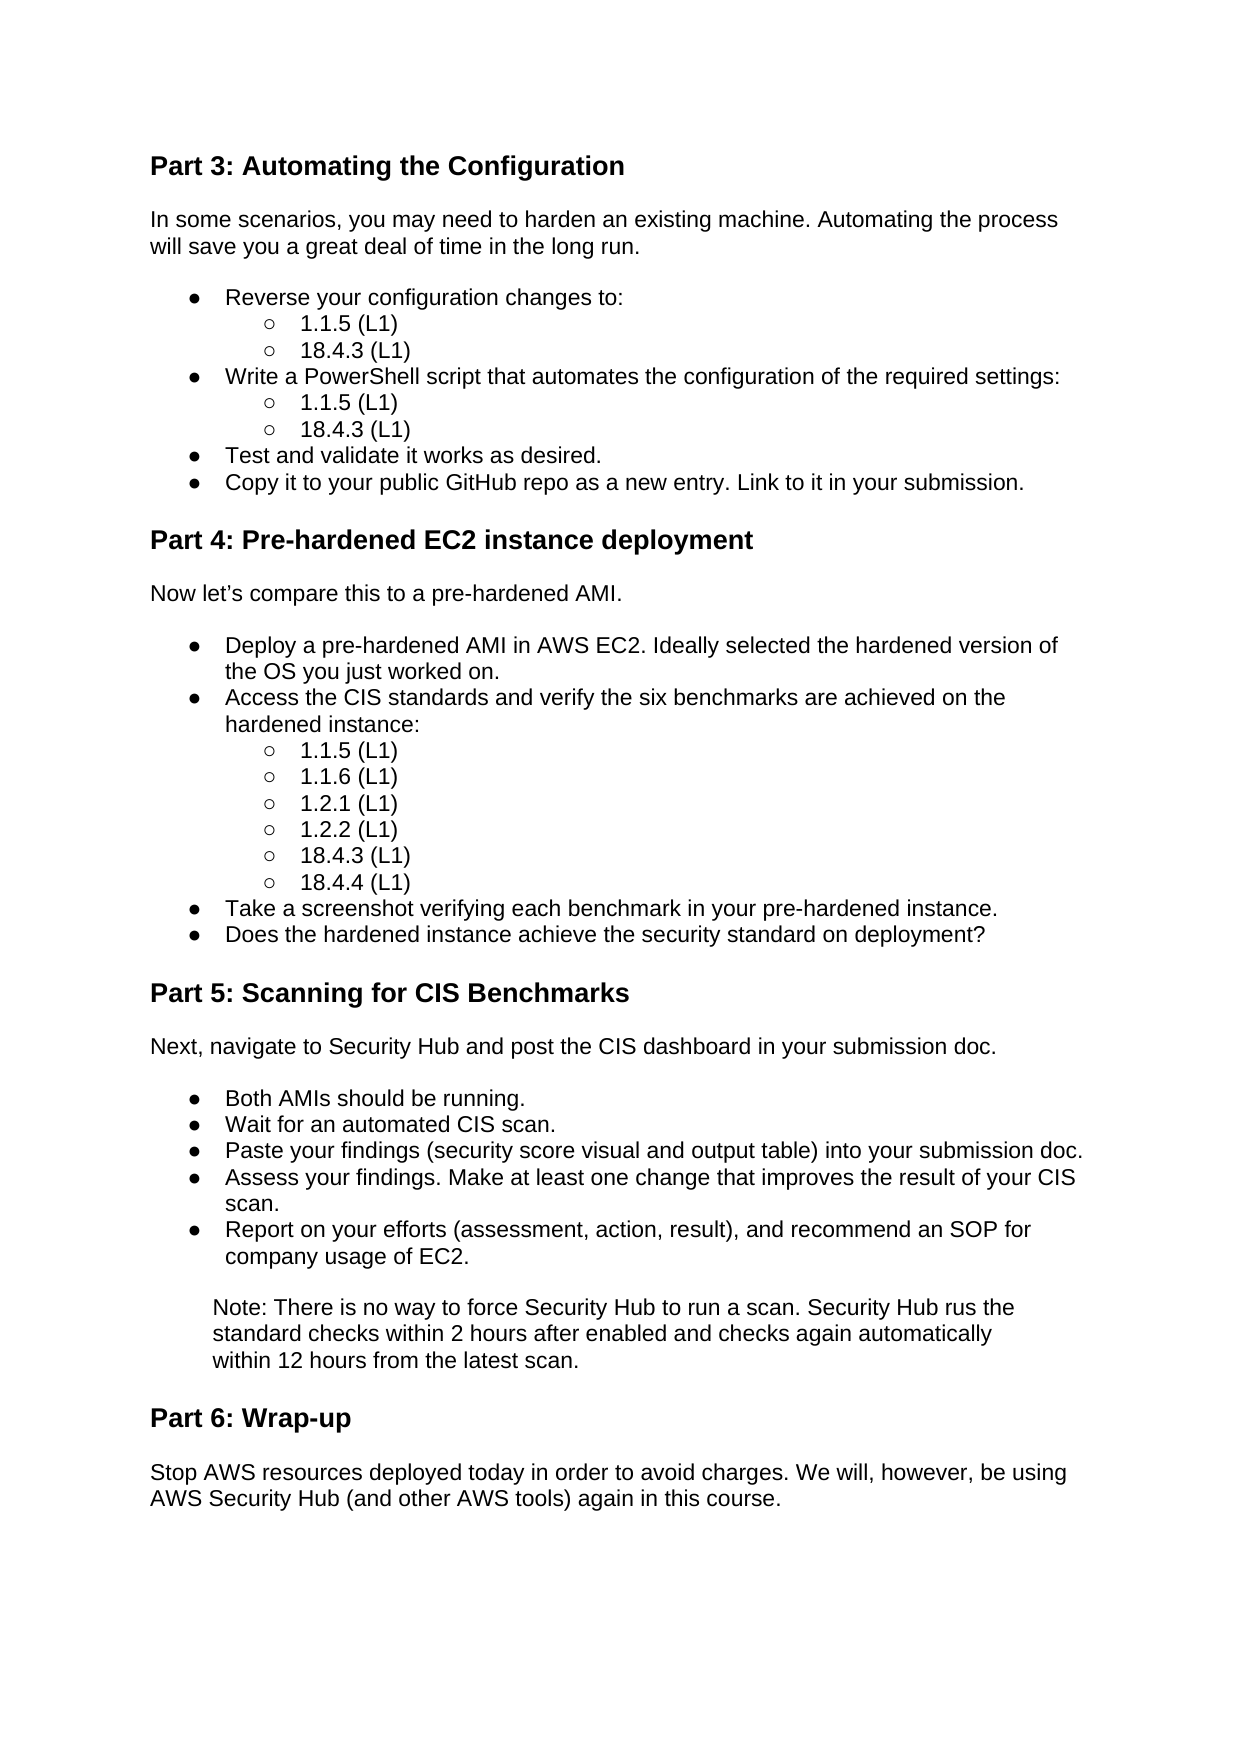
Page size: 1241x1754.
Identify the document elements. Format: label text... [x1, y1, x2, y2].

text In some scenarios, you may need to harden an existing machine. Automating the process will save you a great deal of time in the long run. [150, 206, 1090, 259]
subtitle Part 4: Pre-hardened EC2 instance deployment [150, 524, 1090, 555]
list 1.1.5 (L1) [262, 389, 1090, 416]
text Next, navigate to Security Hub and post the CIS dashboard in your submission doc. [150, 1033, 1090, 1059]
text Now let’s compare this to a pre-hardened AMI. [150, 580, 1090, 607]
list Access the CIS standards and verify the six benchmarks are achieved on the hardened instance: [187, 684, 1090, 737]
list Test and validate it works as desired. [187, 442, 1090, 468]
list 1.1.5 (L1) [262, 737, 1090, 763]
subtitle Part 3: Automating the Configuration [150, 150, 1090, 181]
list Wait for an automated CIS scan. [187, 1111, 1090, 1137]
text Note: There is no way to force Security Hub to run a scan. Security Hub rus the standard checks within 2 hours after enabled and checks again automatically within 12 hours from the latest scan. [212, 1294, 1028, 1373]
list Write a PowerShell script that automates the configuration of the required settings: [187, 363, 1090, 389]
list Paste your findings (security score visual and output table) into your submission doc. [187, 1137, 1090, 1164]
subtitle Part 6: Wrap-up [150, 1402, 1090, 1433]
list 1.1.6 (L1) [262, 763, 1090, 790]
list Report on your efforts (assessment, action, result), and recommend an SOP for company usage of EC2. [187, 1216, 1090, 1269]
list 18.4.3 (L1) [262, 416, 1090, 442]
list Assess your findings. Make at least one change that improves the result of your CIS scan. [187, 1164, 1090, 1216]
list 18.4.3 (L1) [262, 842, 1090, 869]
list Both AMIs should be running. [187, 1084, 1090, 1111]
subtitle Part 5: Scanning for CIS Benchmarks [150, 977, 1090, 1008]
list 1.2.2 (L1) [262, 816, 1090, 842]
list Reverse your configuration changes to: [187, 284, 1090, 310]
list 1.1.5 (L1) [262, 310, 1090, 337]
text Stop AWS resources deployed today in order to avoid charges. We will, however, be using AWS Security Hub (and other AWS tools) again in this course. [150, 1458, 1090, 1511]
list Copy it to your public GitHub repo as a new entry. Link to it in your submission. [187, 468, 1090, 495]
list 18.4.4 (L1) [262, 869, 1090, 895]
list 1.2.1 (L1) [262, 790, 1090, 816]
list Deploy a pre-hardened AMI in AWS EC2. Ideally selected the hardened version of the OS you just worked on. [187, 632, 1090, 684]
list Does the hardened instance achieve the security standard on deployment? [187, 921, 1090, 948]
list Take a screenshot verifying each benchmark in your pre-hardened instance. [187, 895, 1090, 921]
list 18.4.3 (L1) [262, 337, 1090, 363]
